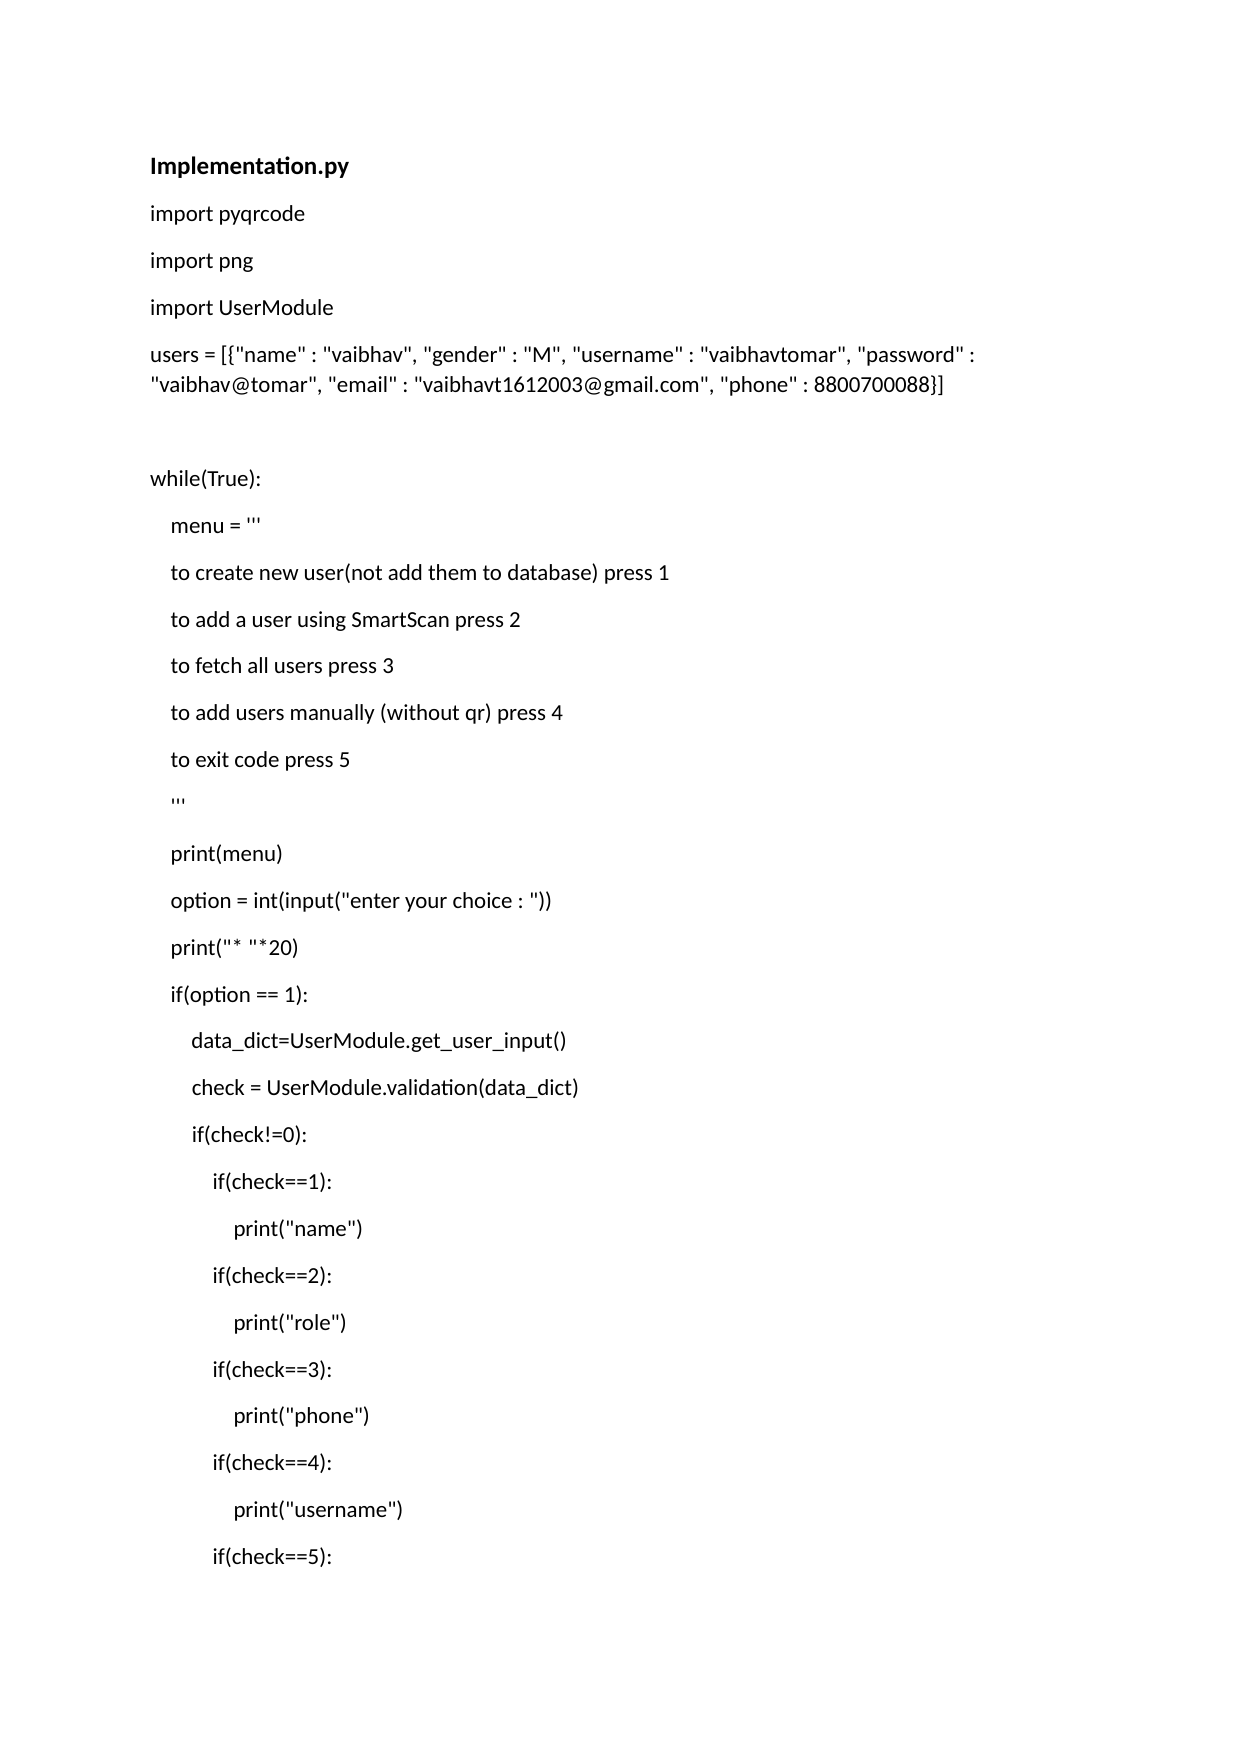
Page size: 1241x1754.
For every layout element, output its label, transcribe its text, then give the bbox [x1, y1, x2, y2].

text to add users manually (without qr) press 4 [150, 698, 1090, 727]
text print("username") [150, 1495, 1090, 1523]
text Implementation.py [150, 150, 1090, 181]
text option = int(input("enter your choice : ")) [150, 886, 1090, 914]
text to exit code press 5 [150, 745, 1090, 773]
text import UserModule [150, 293, 1090, 321]
text data_dict=UserModule.get_user_input() [150, 1027, 1090, 1055]
text import pyqrcode [150, 199, 1090, 228]
text while(True): [150, 464, 1090, 492]
text to fetch all users press 3 [150, 652, 1090, 680]
text if(check==4): [150, 1448, 1090, 1477]
text import png [150, 246, 1090, 274]
text users = [{"name" : "vaibhav", "gender" : "M", "username" : "vaibhavtomar", "password" : "vaibhav@tomar", "email" : "vaibhavt1612003@gmail.com", "phone" : 8800700088}] [150, 340, 1090, 398]
text print("role") [150, 1308, 1090, 1336]
text if(option == 1): [150, 980, 1090, 1008]
text if(check==2): [150, 1261, 1090, 1289]
text print("name") [150, 1214, 1090, 1242]
text print("phone") [150, 1402, 1090, 1430]
text menu = ''' [150, 511, 1090, 539]
text to add a user using SmartScan press 2 [150, 605, 1090, 633]
text if(check==5): [150, 1542, 1090, 1570]
text check = UserModule.validation(data_dict) [150, 1073, 1090, 1102]
text to create new user(not add them to database) press 1 [150, 558, 1090, 586]
text if(check!=0): [150, 1120, 1090, 1148]
text if(check==3): [150, 1355, 1090, 1383]
text print(menu) [150, 839, 1090, 867]
text if(check==1): [150, 1167, 1090, 1195]
text print("* "*20) [150, 933, 1090, 961]
text ''' [150, 792, 1090, 820]
